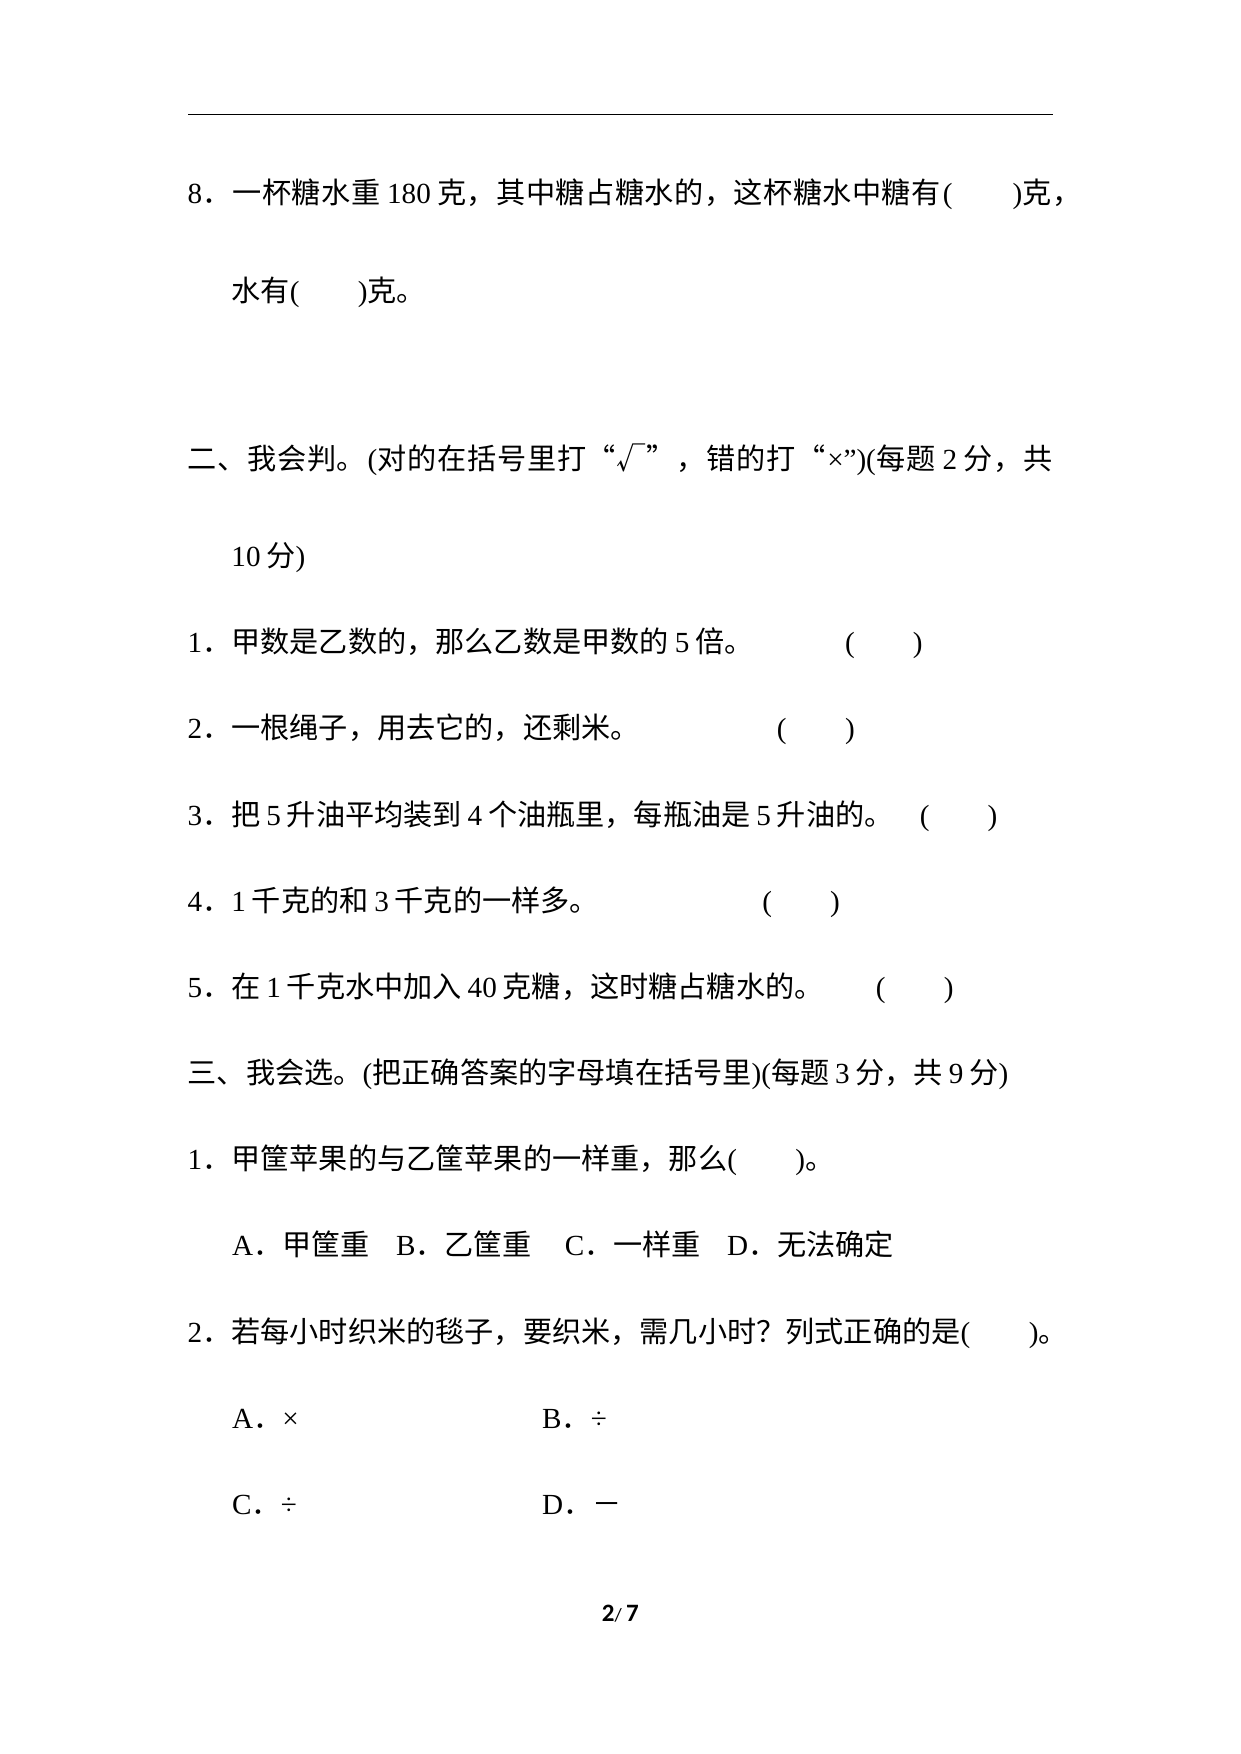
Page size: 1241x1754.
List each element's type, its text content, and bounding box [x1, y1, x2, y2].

text 三、我会选。(把正确答案的字母填在括号里)(每题3分，共9分) [187, 1038, 1053, 1103]
text A．× B．÷ [231, 1383, 1053, 1448]
text A．甲筐重 B．乙筐重 C．一样重 D．无法确定 [231, 1211, 1053, 1276]
text 二、我会判。(对的在括号里打“√”，错的打“×”)(每题2分，共10分) [187, 424, 1053, 586]
text 2．一根绳子，用去它的，还剩米。 ( ) [187, 694, 1053, 759]
text C．÷ D．－ [231, 1469, 1053, 1534]
text 3．把5升油平均装到4个油瓶里，每瓶油是5升油的。 ( ) [187, 780, 1053, 845]
text 4．1千克的和3千克的一样多。 ( ) [187, 866, 1053, 931]
text 1．甲筐苹果的与乙筐苹果的一样重，那么( )。 [187, 1124, 1053, 1189]
text 8．一杯糖水重180克，其中糖占糖水的，这杯糖水中糖有( )克，水有( )克。 [187, 158, 1053, 321]
text 5．在1千克水中加入40克糖，这时糖占糖水的。 ( ) [187, 952, 1053, 1017]
text 1．甲数是乙数的，那么乙数是甲数的5倍。 ( ) [187, 608, 1053, 673]
text 2．若每小时织米的毯子，要织米，需几小时？列式正确的是( )。 [187, 1297, 1053, 1362]
